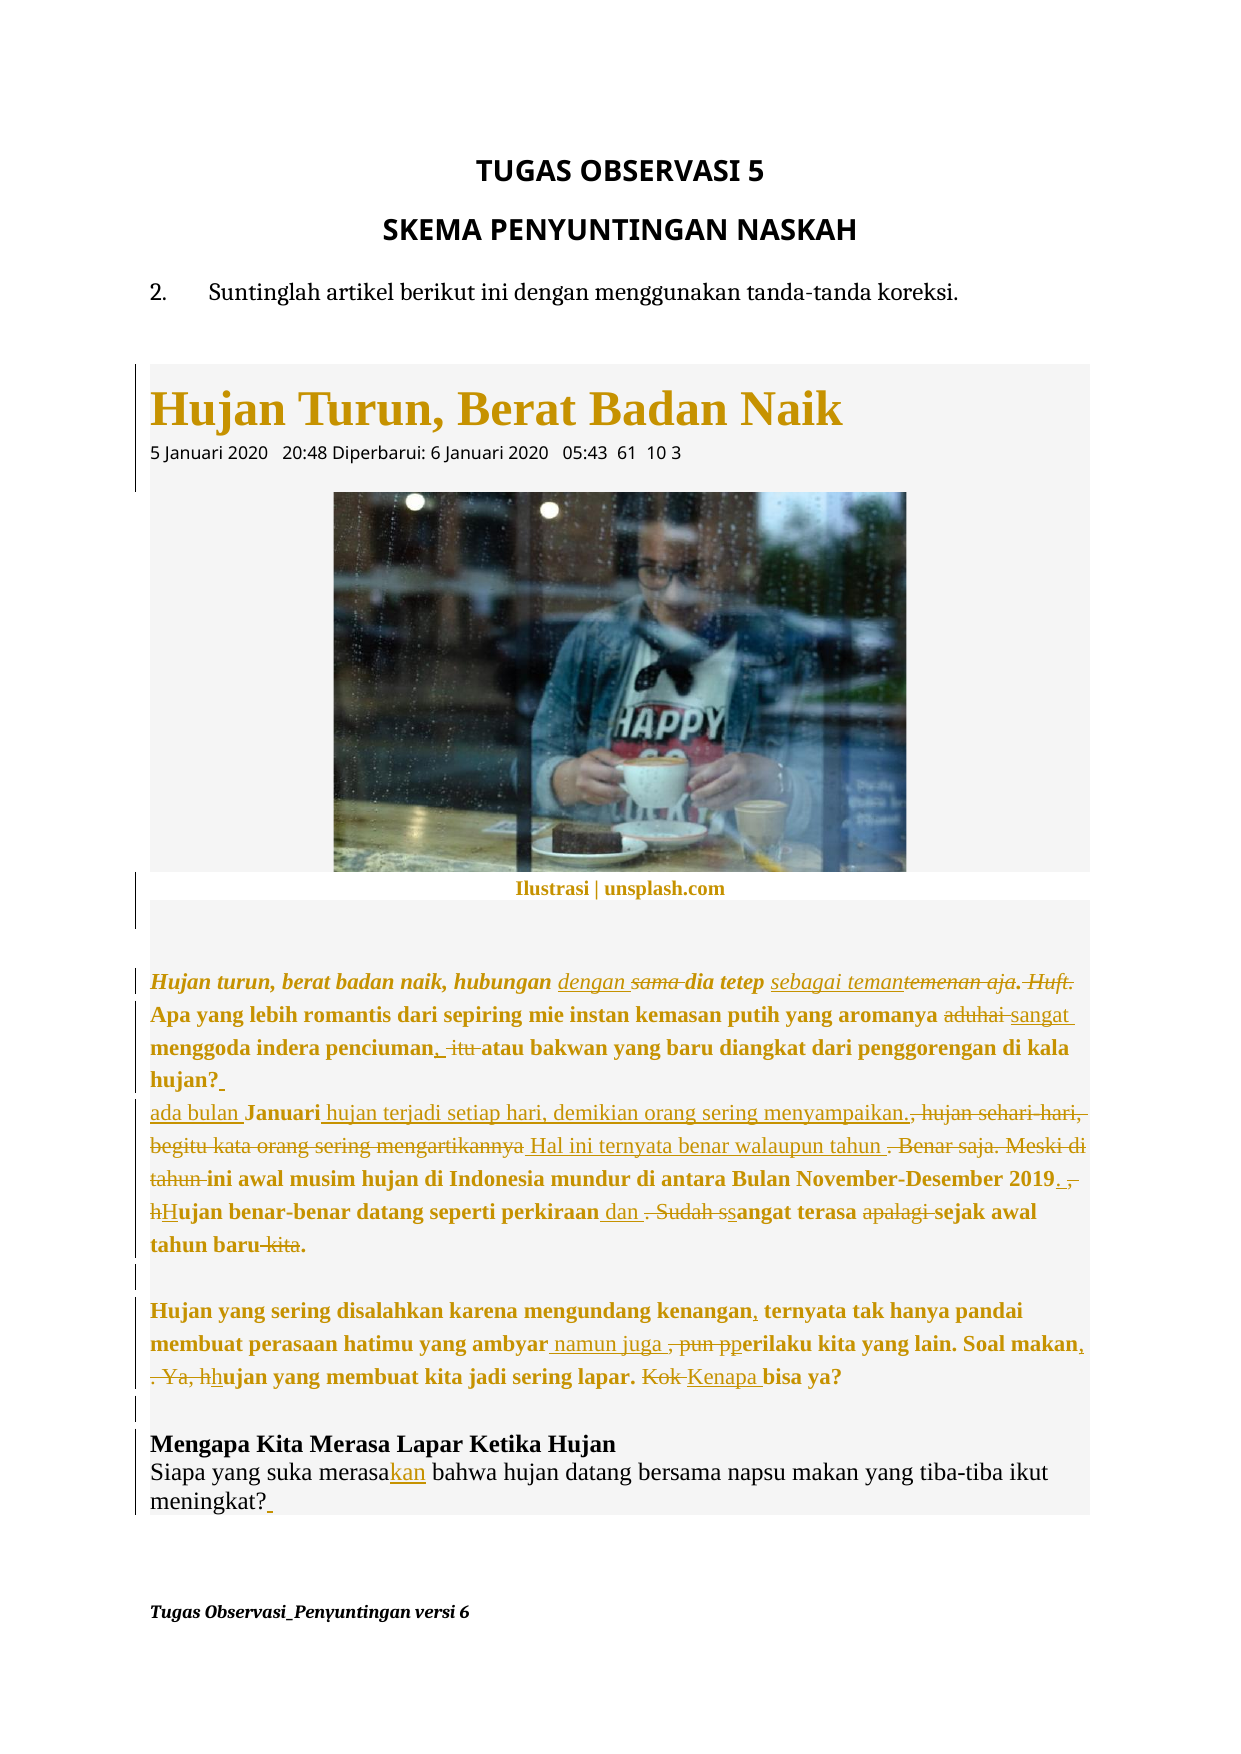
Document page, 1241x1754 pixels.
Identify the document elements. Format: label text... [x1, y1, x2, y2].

text 5 Januari 2020 20:48 Diperbarui: 6 Januari 2020 05:43 61 10 3 [150, 436, 1090, 464]
text Mengapa Kita Merasa Lapar Ketika Hujan Siapa yang suka merasa bahwa hujan datang bersama napsu makan yang tiba-tiba ikut meningkat? [150, 1429, 1090, 1515]
text SKEMA PENYUNTINGAN NASKAH [150, 209, 1090, 249]
text Hujan yang sering disalahkan karena mengundang kenangan ternyata tak hanya pandai membuat perasaan hatimu yang ambyarerilaku kita yang lain. Soal makanujan yang membuat kita jadi sering lapar. bisa ya? [150, 1297, 1090, 1389]
list Suntinglah artikel berikut ini dengan menggunakan tanda-tanda koreksi. [150, 278, 1090, 307]
text Hujan Turun, Berat Badan Naik [150, 364, 1090, 436]
text Januariini awal musim hujan di Indonesia mundur di antara Bulan November-Desember 2019ujan benar-benar datang seperti perkiraanangat terasa sejak awal tahun baru. [150, 1099, 1090, 1257]
text Apa yang lebih romantis dari sepiring mie instan kemasan putih yang aromanya menggoda indera penciumanatau bakwan yang baru diangkat dari penggorengan di kala hujan? [150, 1001, 1090, 1093]
text TUGAS OBSERVASI 5 [150, 150, 1090, 190]
text Ilustrasi | unsplash.com [150, 872, 1090, 900]
picture [333, 492, 907, 872]
text Hujan turun, berat badan naik, hubungan dia tetep . [150, 968, 1090, 994]
